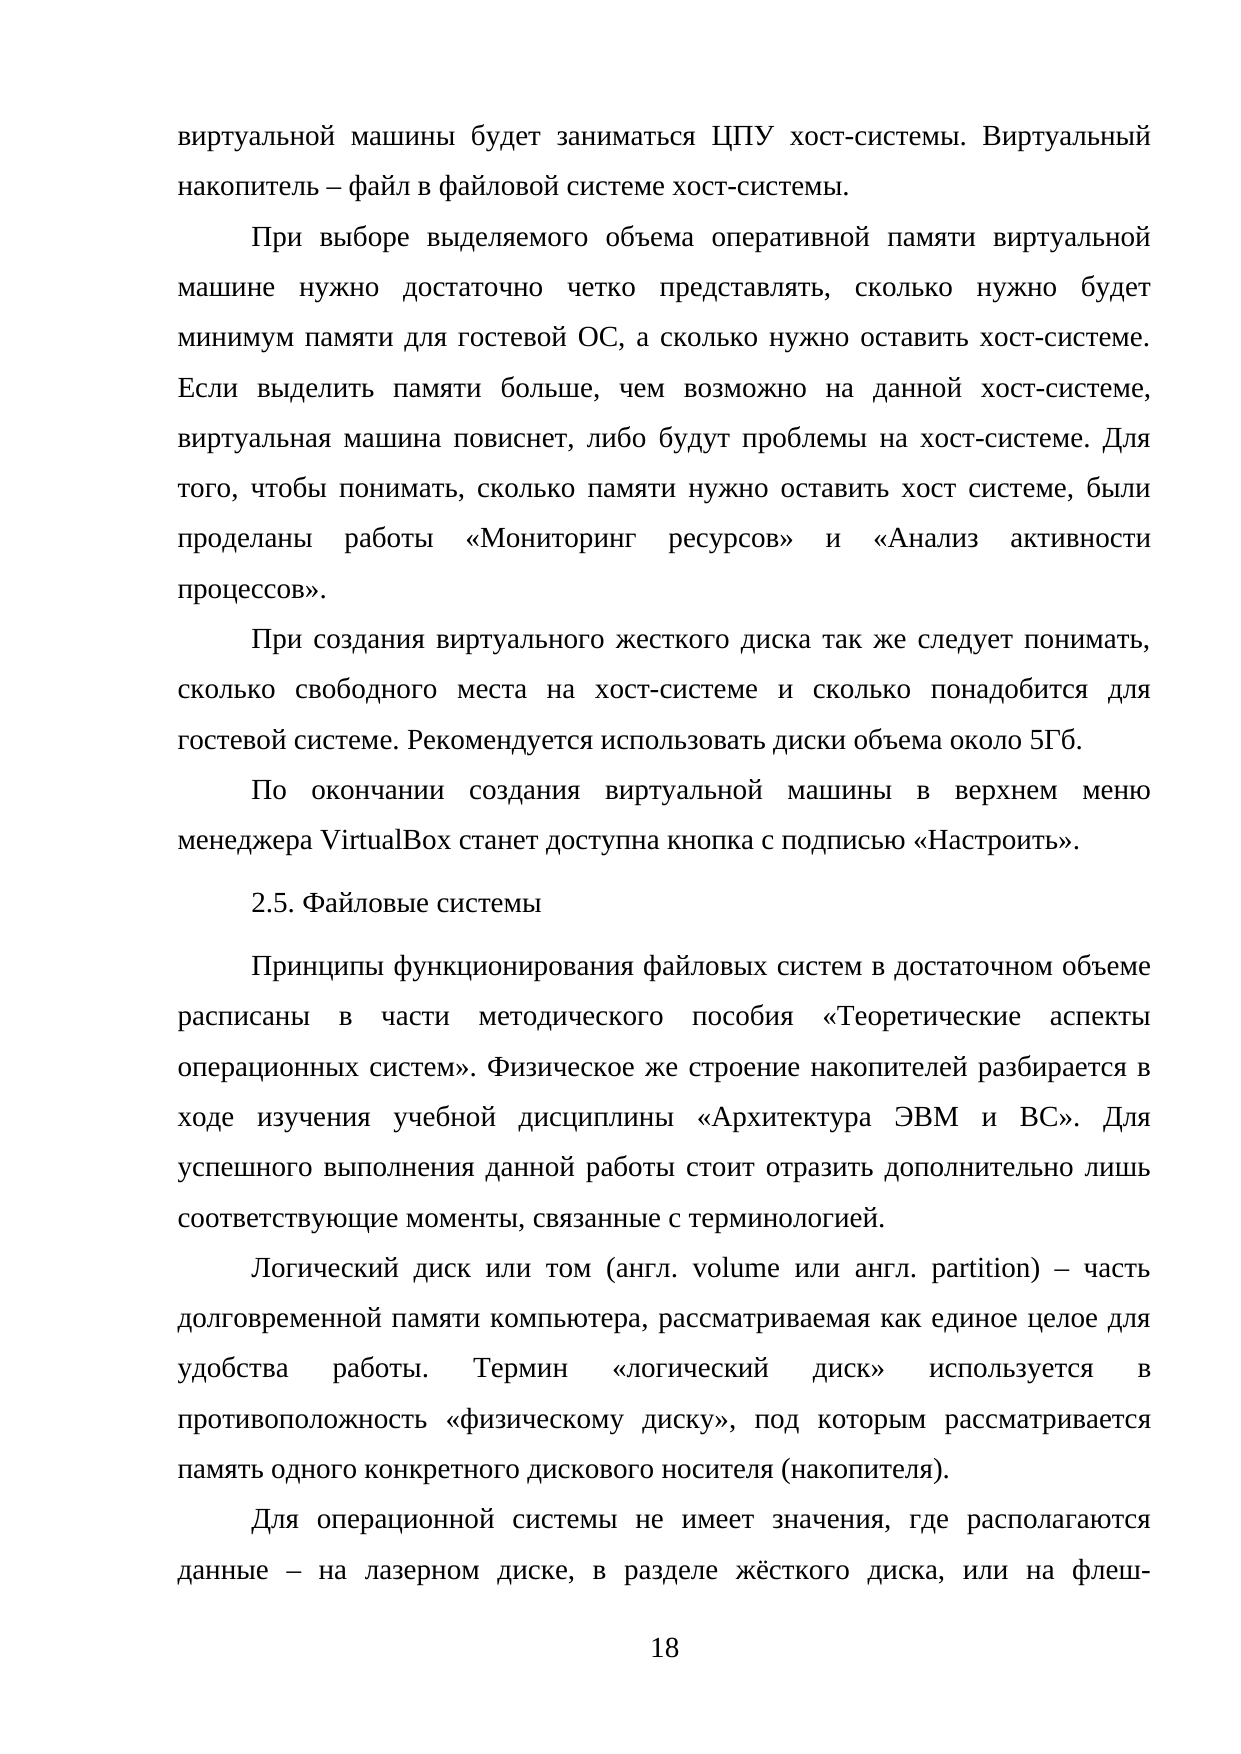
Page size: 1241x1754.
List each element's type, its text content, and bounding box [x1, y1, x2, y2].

text При создания виртуального жесткого диска так же следует понимать, сколько свободного места на хост-системе и сколько понадобится для гостевой системе. Рекомендуется использовать диски объема около 5Гб. [177, 621, 1152, 755]
text По окончании создания виртуальной машины в верхнем меню менеджера VirtualBox станет доступна кнопка с подписью «Настроить». [177, 772, 1152, 856]
text Принципы функционирования файловых систем в достаточном объеме расписаны в части методического пособия «Теоретические аспекты операционных систем». Физическое же строение накопителей разбирается в ходе изучения учебной дисциплины «Архитектура ЭВМ и ВС». Для успешного выполнения данной работы стоит отразить дополнительно лишь соответствующие моменты, связанные с терминологией. [177, 948, 1152, 1233]
subtitle Файловые системы [177, 885, 1152, 919]
text Логический диск или том (англ. volume или англ. partition) – часть долговременной памяти компьютера, рассматриваемая как единое целое для удобства работы. Термин «логический диск» используется в противоположность «физическому диску», под которым рассматривается память одного конкретного дискового носителя (накопителя). [177, 1250, 1152, 1485]
text При выборе выделяемого объема оперативной памяти виртуальной машине нужно достаточно четко представлять, сколько нужно будет минимум памяти для гостевой ОС, а сколько нужно оставить хост-системе. Если выделить памяти больше, чем возможно на данной хост-системе, виртуальная машина повиснет, либо будут проблемы на хост-системе. Для того, чтобы понимать, сколько памяти нужно оставить хост системе, были проделаны работы «Мониторинг ресурсов» и «Анализ активности процессов». [177, 219, 1152, 604]
